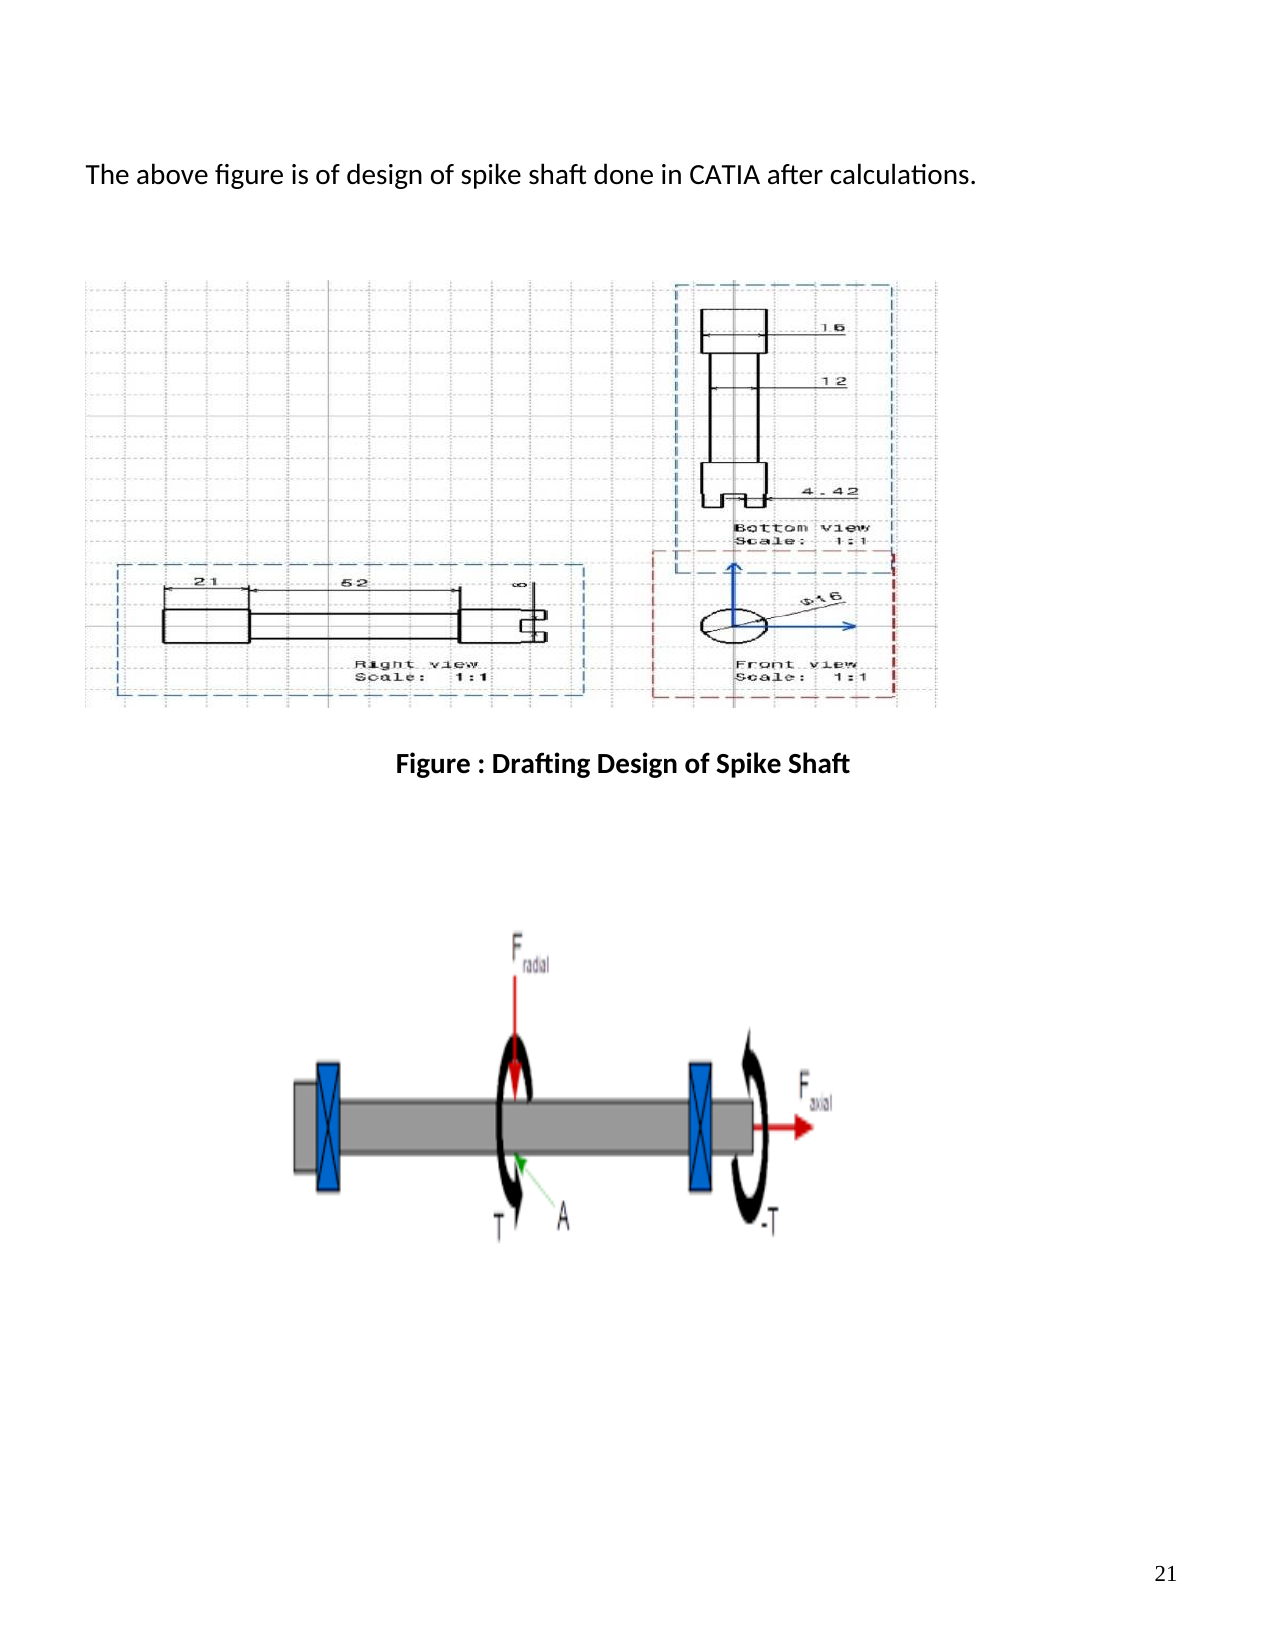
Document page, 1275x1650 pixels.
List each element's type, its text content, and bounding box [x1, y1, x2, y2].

text Figure : Drafting Design of Spike Shaft [86, 745, 851, 781]
text The above figure is of design of spike shaft done in CATIA after calculations. [85, 156, 1177, 192]
picture [261, 890, 854, 1318]
picture [85, 280, 938, 708]
